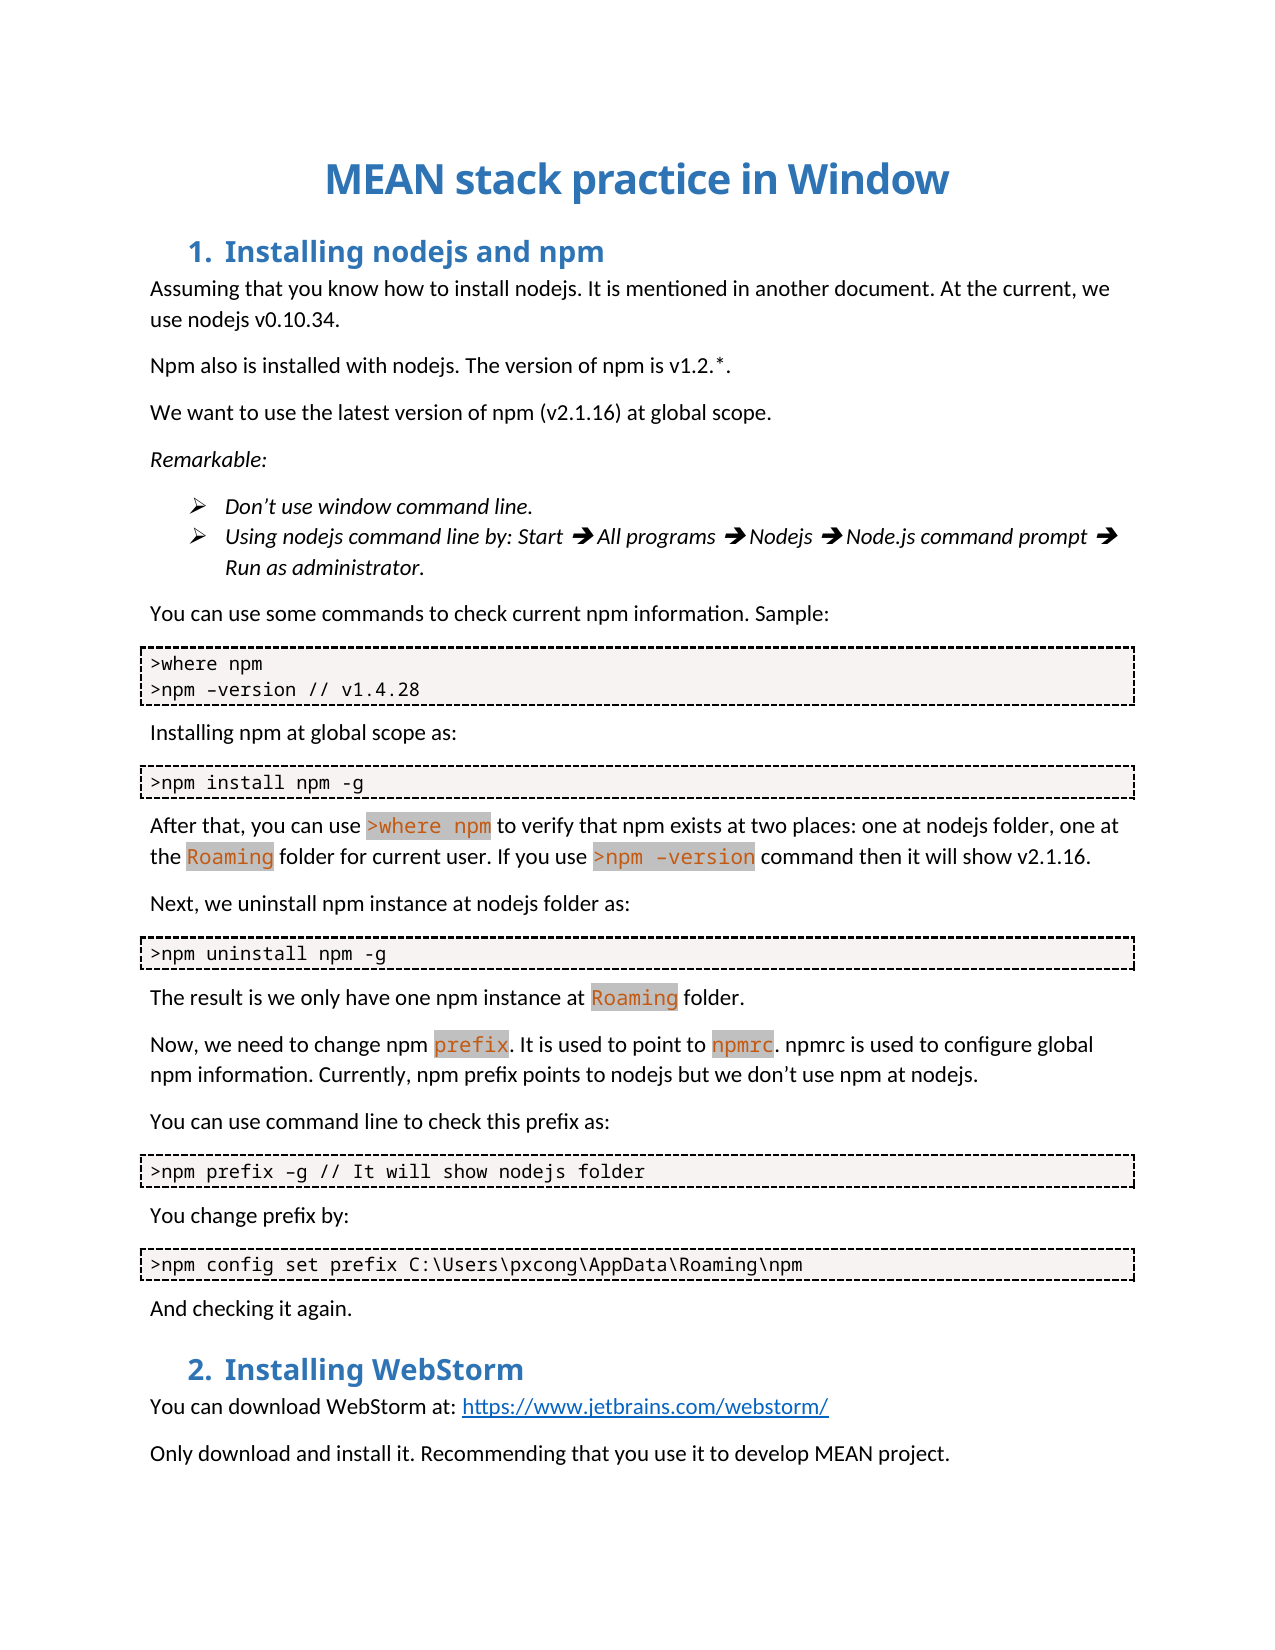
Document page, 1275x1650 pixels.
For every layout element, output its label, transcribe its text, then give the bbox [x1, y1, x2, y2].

subtitle Installing WebStorm [187, 1349, 1125, 1389]
list Don’t use window command line. [187, 492, 1125, 520]
text The result is we only have one npm instance at Roaming folder. [678, 983, 1125, 1011]
text Installing npm at global scope as: [150, 718, 1125, 746]
text >npm config set prefix C:\Users\pxcong\AppData\Roaming\npm [139, 1248, 1135, 1281]
text We want to use the latest version of npm (v2.1.16) at global scope. [150, 398, 1125, 427]
text Now, we need to change npm prefix. It is used to point to npmrc. npmrc is used to configure global npm information. Currently, npm prefix points to nodejs but we don’t use npm at nodejs. [150, 1030, 1125, 1089]
text Next, we uninstall npm instance at nodejs folder as: [150, 889, 1125, 917]
text >where npm >npm –version // v1.4.28 [139, 646, 1135, 706]
text Remarkable: [150, 445, 1125, 473]
text You can download WebStorm at: https://www.jetbrains.com/webstorm/ [150, 1392, 1125, 1420]
text You can use command line to check this prefix as: [150, 1107, 1125, 1136]
text >npm install npm -g [139, 765, 1135, 799]
text And checking it again. [150, 1294, 1125, 1322]
text Only download and install it. Recommending that you use it to develop MEAN project. [150, 1439, 1125, 1467]
subtitle Installing nodejs and npm [187, 232, 1125, 271]
text You can use some commands to check current npm information. Sample: [150, 599, 1125, 628]
text >npm prefix –g // It will show nodejs folder [139, 1154, 1135, 1188]
list Using nodejs command line by: Start All programs Nodejs Node.js command prompt Run as administrator. [187, 522, 1125, 581]
title MEAN stack practice in Window [150, 150, 1125, 207]
text Assuming that you know how to install nodejs. It is mentioned in another document. At the current, we use nodejs v0.10.34. [150, 274, 1125, 333]
text Npm also is installed with nodejs. The version of npm is v1.2.*. [150, 352, 1125, 380]
text >npm uninstall npm -g [139, 936, 1135, 970]
text After that, you can use >where npm to verify that npm exists at two places: one at nodejs folder, one at the Roaming folder for current user. If you use >npm –version command then it will show v2.1.16. [150, 812, 1125, 871]
text You change prefix by: [150, 1201, 1125, 1229]
text The result is we only have one npm instance at Roaming folder. [150, 983, 591, 1011]
